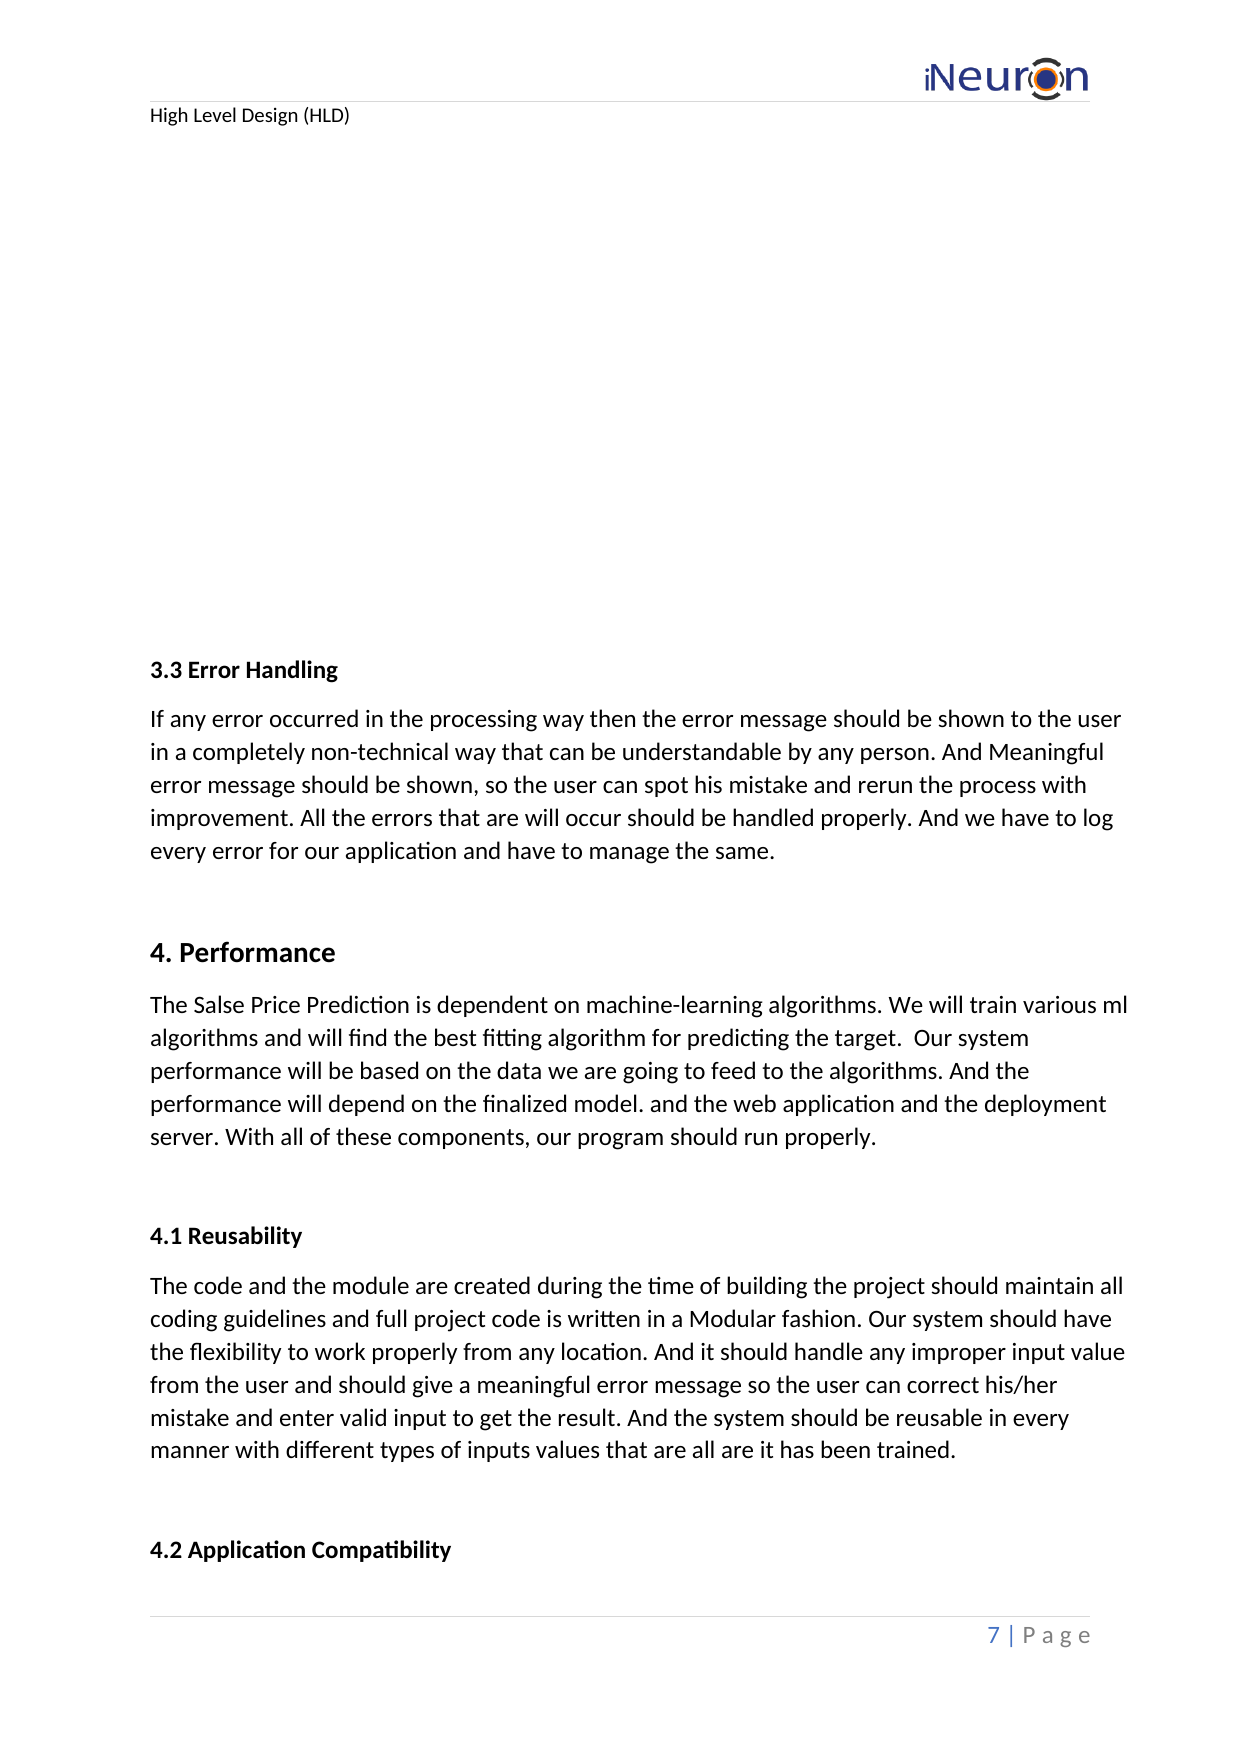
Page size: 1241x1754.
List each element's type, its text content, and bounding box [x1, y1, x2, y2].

text 4. Performance [150, 934, 1135, 970]
text The Salse Price Prediction is dependent on machine-learning algorithms. We will train various ml algorithms and will find the best fitting algorithm for predicting the target. Our system performance will be based on the data we are going to feed to the algorithms. And the performance will depend on the finalized model. and the web application and the deployment server. With all of these components, our program should run properly. [150, 989, 1135, 1152]
text If any error occurred in the processing way then the error message should be shown to the user in a completely non-technical way that can be understandable by any person. And Meaningful error message should be shown, so the user can spot his mistake and rerun the process with improvement. All the errors that are will occur should be handled properly. And we have to log every error for our application and have to manage the same. [150, 704, 1135, 866]
text 4.1 Reusability [150, 1220, 1135, 1251]
text 4.2 Application Compatibility [150, 1534, 1135, 1564]
picture [923, 51, 1091, 101]
text 3.3 Error Handling [150, 654, 1135, 684]
text The code and the module are created during the time of building the project should maintain all coding guidelines and full project code is written in a Modular fashion. Our system should have the flexibility to work properly from any location. And it should handle any improper input value from the user and should give a meaningful error message so the user can correct his/her mistake and enter valid input to get the result. And the system should be reusable in every manner with different types of inputs values that are all are it has been trained. [150, 1270, 1135, 1465]
